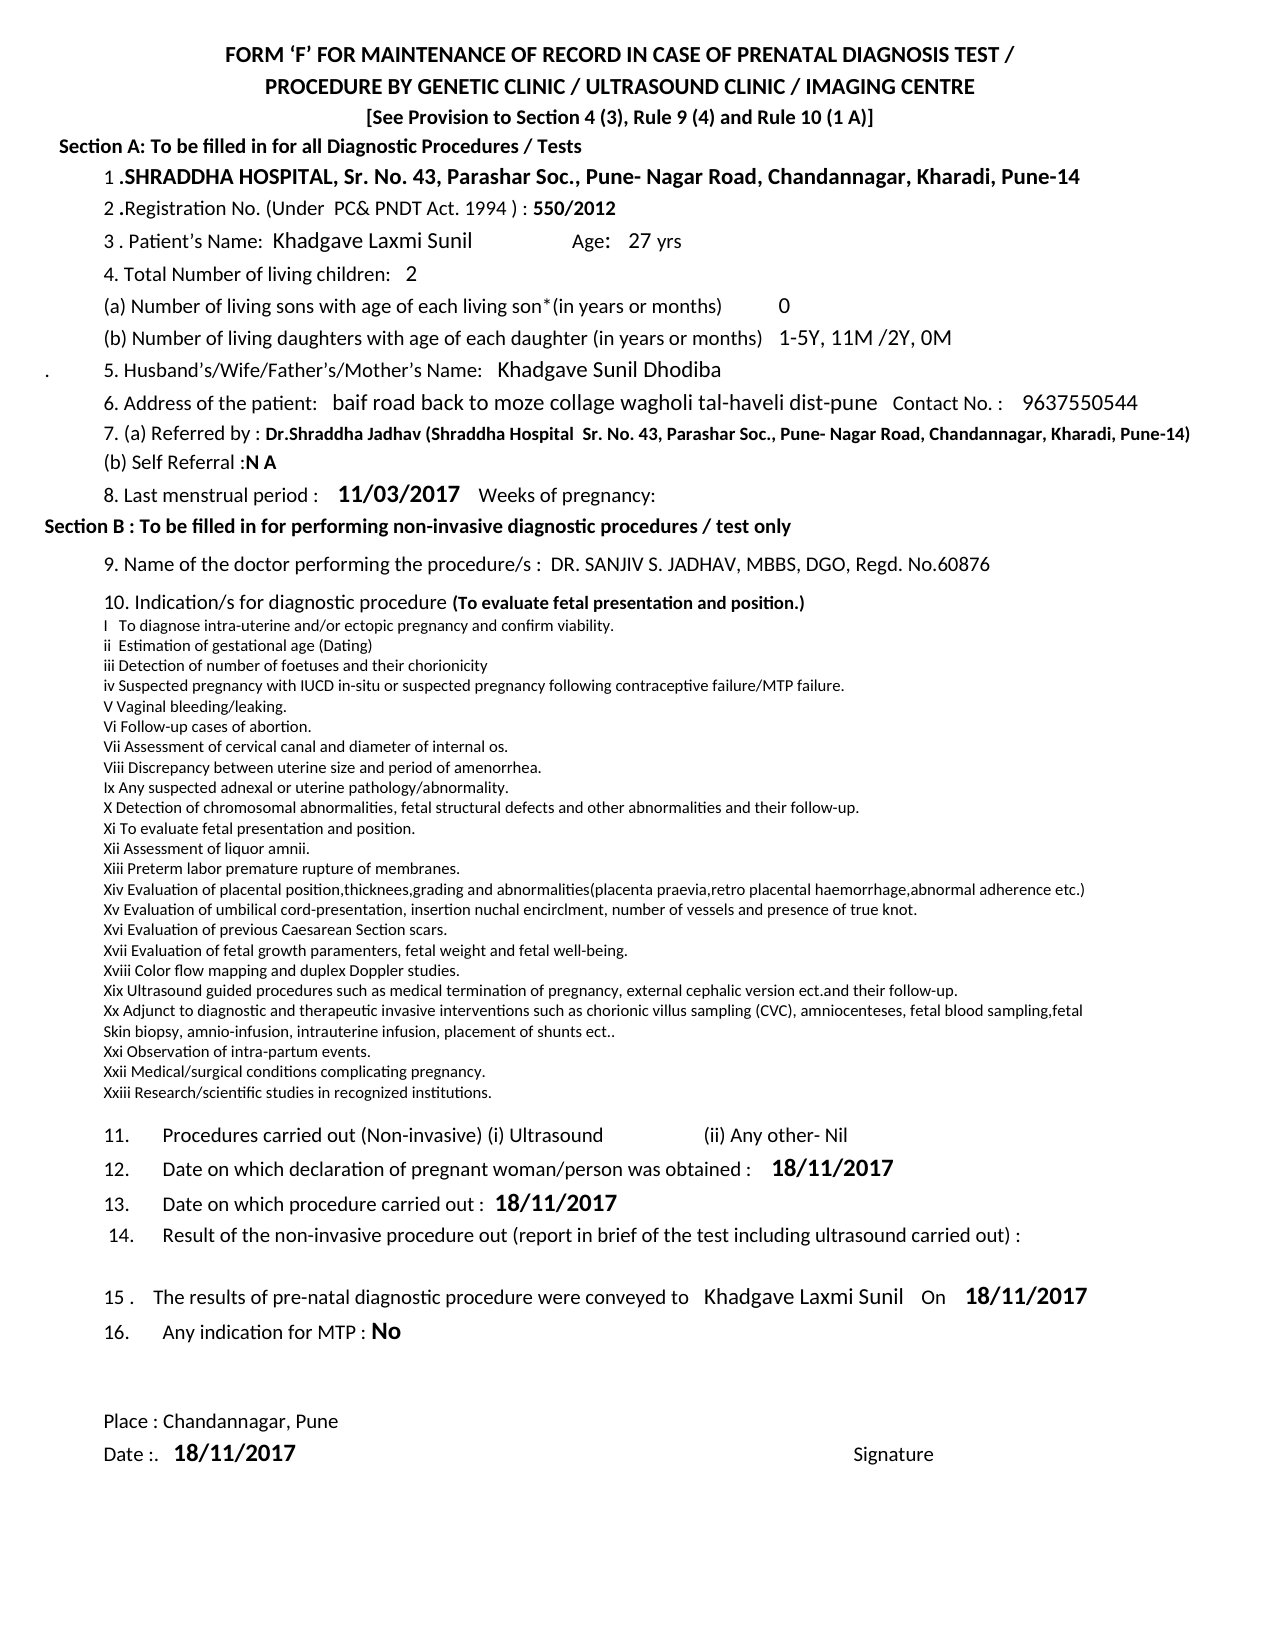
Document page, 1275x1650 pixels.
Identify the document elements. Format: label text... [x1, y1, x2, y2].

text Viii Discrepancy between uterine size and period of amenorrhea. [0, 757, 1196, 777]
text Section A: To be filled in for all Diagnostic Procedures / Tests [44, 133, 1196, 159]
text iii Detection of number of foetuses and their chorionicity [0, 655, 1196, 676]
text Xxi Observation of intra-partum events. [103, 1041, 1275, 1062]
text (a) Number of living sons with age of each living son*(in years or months) [44, 291, 1255, 319]
text 8. Last menstrual period : Weeks of pregnancy: [44, 478, 1255, 509]
text Skin biopsy, amnio-infusion, intrauterine infusion, placement of shunts ect.. [0, 1021, 1275, 1041]
text (b) Number of living daughters with age of each daughter (in years or months) [44, 323, 1255, 351]
text Xi To evaluate fetal presentation and position. [0, 818, 1196, 838]
text Xxiii Research/scientific studies in recognized institutions. [0, 1082, 1275, 1102]
text 6. Address of the patient: Contact No. : [103, 388, 1255, 416]
text Xviii Color flow mapping and duplex Doppler studies. [0, 960, 1275, 980]
text 11. Procedures carried out (Non-invasive) (i) Ultrasound (ii) Any other- Nil [0, 1123, 1275, 1148]
text Xvi Evaluation of previous Caesarean Section scars. [0, 919, 1275, 940]
text 4. Total Number of living children: [44, 259, 1196, 287]
text . 5. Husband’s/Wife/Father’s/Mother’s Name: [44, 355, 1255, 383]
text Xii Assessment of liquor amnii. [0, 838, 1196, 858]
text Vi Follow-up cases of abortion. [0, 716, 1196, 737]
text (b) Self Referral :N A [44, 449, 1255, 474]
text X Detection of chromosomal abnormalities, fetal structural defects and other abnormalities and their follow-up. [0, 798, 1196, 818]
text Xiv Evaluation of placental position,thicknees,grading and abnormalities(placenta praevia,retro placental haemorrhage,abnormal adherence etc.) [0, 879, 1275, 899]
text Xvii Evaluation of fetal growth paramenters, fetal weight and fetal well-being. [0, 940, 1275, 960]
text Xxii Medical/surgical conditions complicating pregnancy. [0, 1062, 1275, 1082]
text V Vaginal bleeding/leaking. [0, 696, 1196, 716]
text Section B : To be filled in for performing non-invasive diagnostic procedures / test only [44, 513, 1255, 538]
text Place : Chandannagar, Pune [0, 1408, 1275, 1434]
text Xix Ultrasound guided procedures such as medical termination of pregnancy, external cephalic version ect.and their follow-up. [0, 980, 1275, 1001]
text 7. (a) Referred by : Dr.Shraddha Jadhav (Shraddha Hospital Sr. No. 43, Parashar Soc., Pune- Nagar Road, Chandannagar, Kharadi, Pune-14) [44, 420, 1255, 445]
text Ix Any suspected adnexal or uterine pathology/abnormality. [0, 777, 1196, 798]
text 3 . Patient’s Name: Age: yrs [44, 224, 1166, 254]
text ii Estimation of gestational age (Dating) [0, 635, 1196, 655]
text PROCEDURE BY GENETIC CLINIC / ULTRASOUND CLINIC / IMAGING CENTRE [44, 72, 1196, 100]
text 15 . The results of pre-natal diagnostic procedure were conveyed to On [0, 1280, 1275, 1311]
text Xv Evaluation of umbilical cord-presentation, insertion nuchal encirclment, number of vessels and presence of true knot. [0, 899, 1275, 919]
text FORM ‘F’ FOR MAINTENANCE OF RECORD IN CASE OF PRENATAL DIAGNOSIS TEST / [44, 40, 1196, 68]
text 2 .Registration No. (Under PC& PNDT Act. 1994 ) : 550/2012 [44, 195, 1196, 220]
text Vii Assessment of cervical canal and diameter of internal os. [0, 737, 1196, 757]
text 13. Date on which procedure carried out : [0, 1187, 1275, 1217]
text I To diagnose intra-uterine and/or ectopic pregnancy and confirm viability. [75, 615, 1255, 635]
text iv Suspected pregnancy with IUCD in-situ or suspected pregnancy following contraceptive failure/MTP failure. [0, 676, 1196, 696]
text 12. Date on which declaration of pregnant woman/person was obtained : [0, 1152, 1275, 1182]
text 16. Any indication for MTP : No [0, 1315, 1275, 1346]
text 9. Name of the doctor performing the procedure/s : DR. SANJIV S. JADHAV, MBBS, DGO, Regd. No.60876 [0, 551, 1255, 577]
text 10. Indication/s for diagnostic procedure (To evaluate fetal presentation and position.) [75, 589, 1255, 615]
text Date :. Signature [0, 1438, 1275, 1468]
text [See Provision to Section 4 (3), Rule 9 (4) and Rule 10 (1 A)] [44, 104, 1196, 129]
text 14. Result of the non-invasive procedure out (report in brief of the test including ultrasound carried out) : [103, 1222, 1226, 1247]
text Xx Adjunct to diagnostic and therapeutic invasive interventions such as chorionic villus sampling (CVC), amniocenteses, fetal blood sampling,fetal [0, 1001, 1275, 1021]
text 1 .SHRADDHA HOSPITAL, Sr. No. 43, Parashar Soc., Pune- Nagar Road, Chandannagar, Kharadi, Pune-14 [44, 162, 1196, 191]
text Xiii Preterm labor premature rupture of membranes. [0, 858, 1196, 879]
